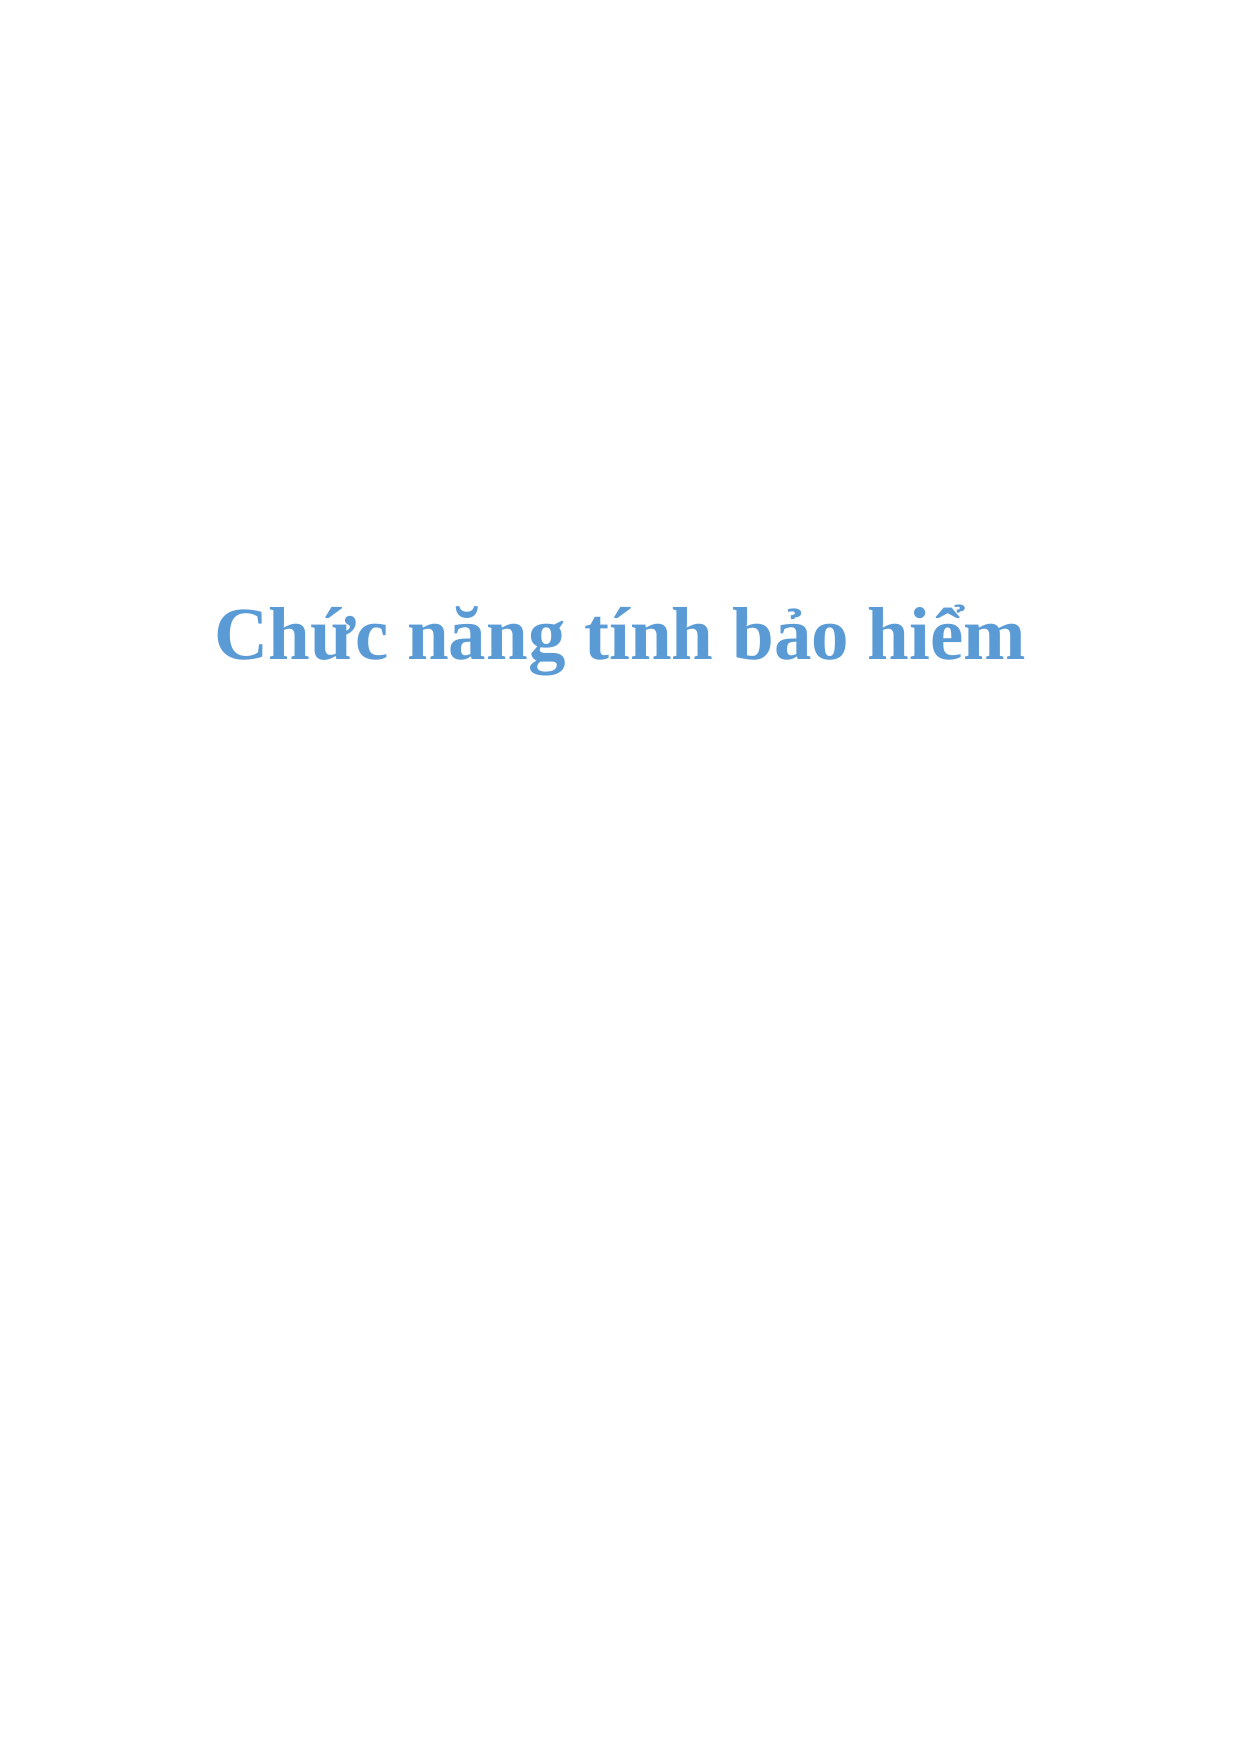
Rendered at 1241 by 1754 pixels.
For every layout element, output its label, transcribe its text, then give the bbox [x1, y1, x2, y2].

text Chức năng tính bảo hiểm [150, 589, 1090, 675]
